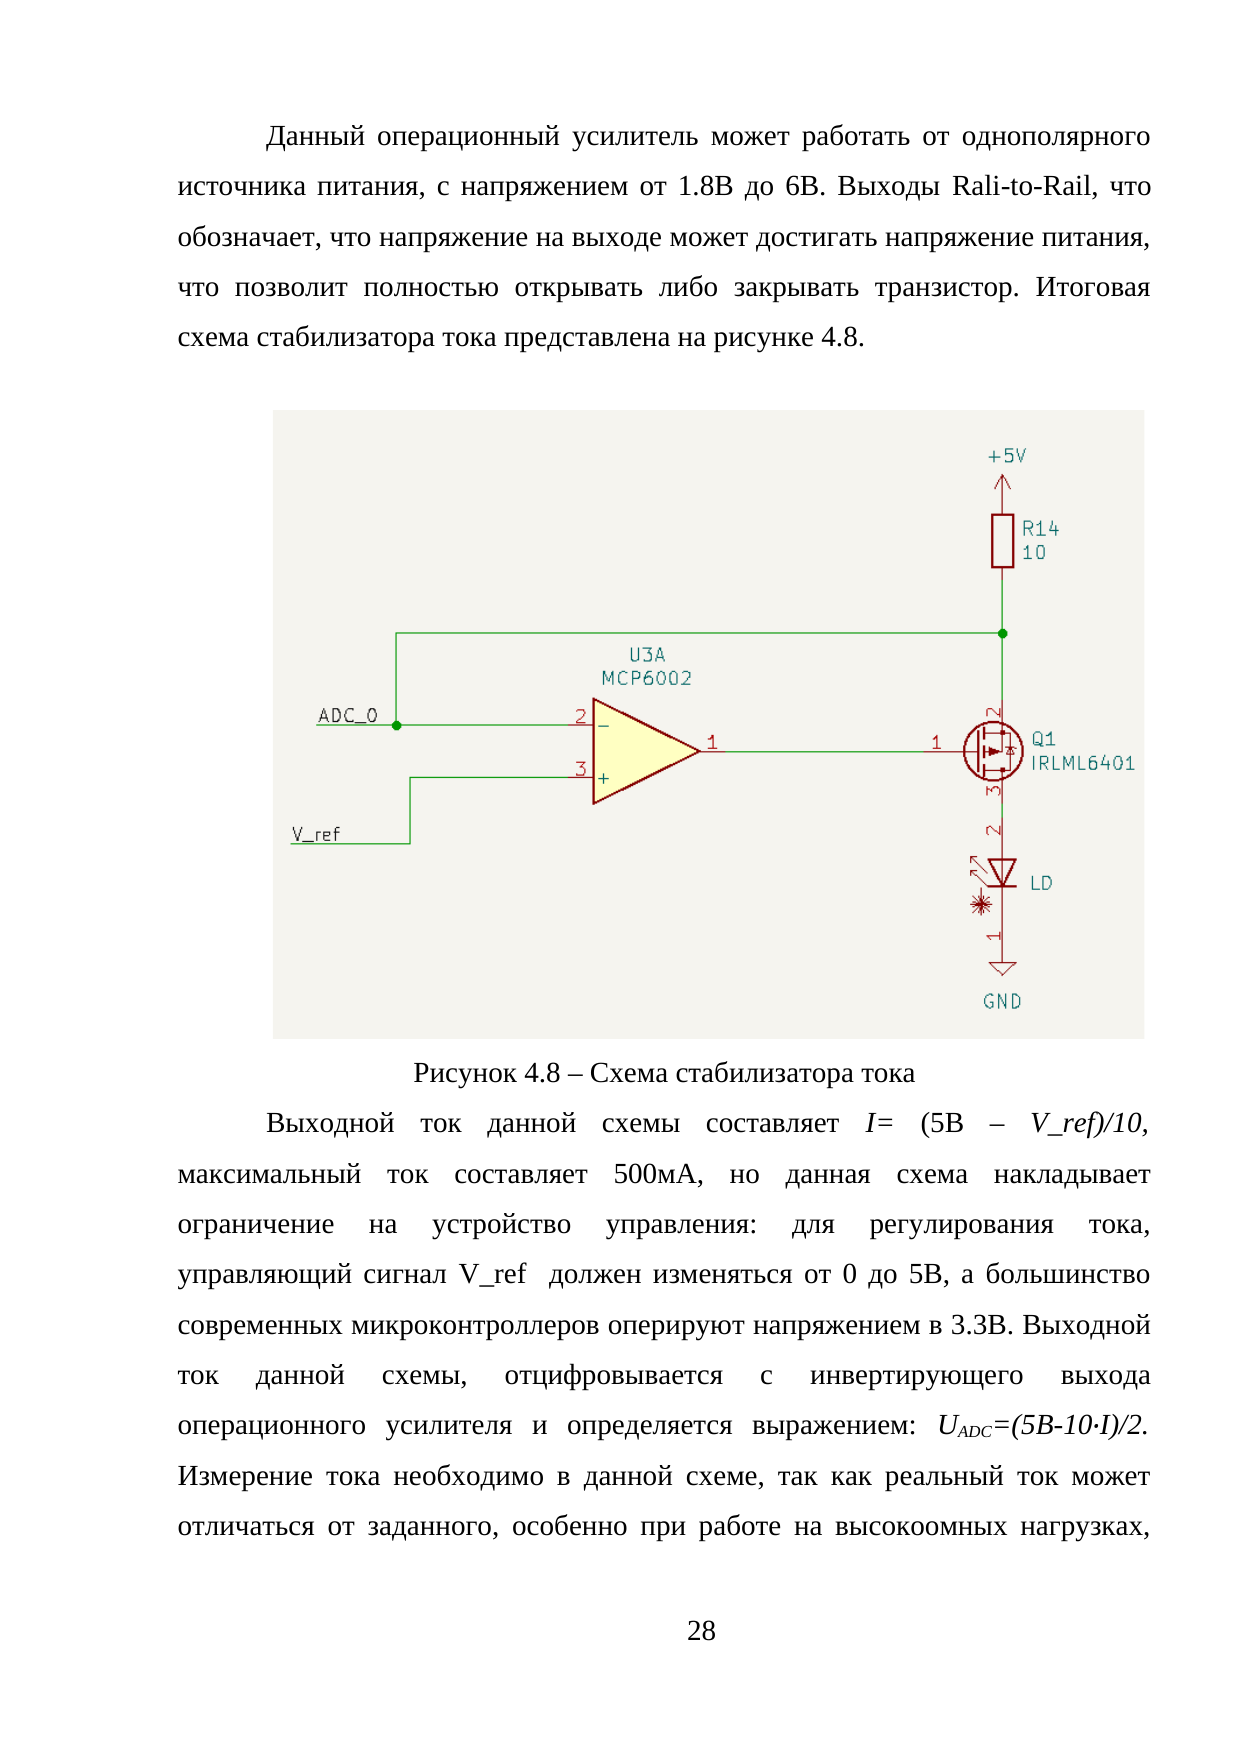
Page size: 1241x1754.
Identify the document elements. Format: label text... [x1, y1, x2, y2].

picture [272, 410, 1145, 1039]
text Данный операционный усилитель может работать от однополярного источника питания, с напряжением от 1.8В до 6В. Выходы Rali-to-Rail, что обозначает, что напряжение на выходе может достигать напряжение питания, что позволит полностью открывать либо закрывать транзистор. Итоговая схема стабилизатора тока представлена на рисунке 4.8. [177, 118, 1152, 353]
